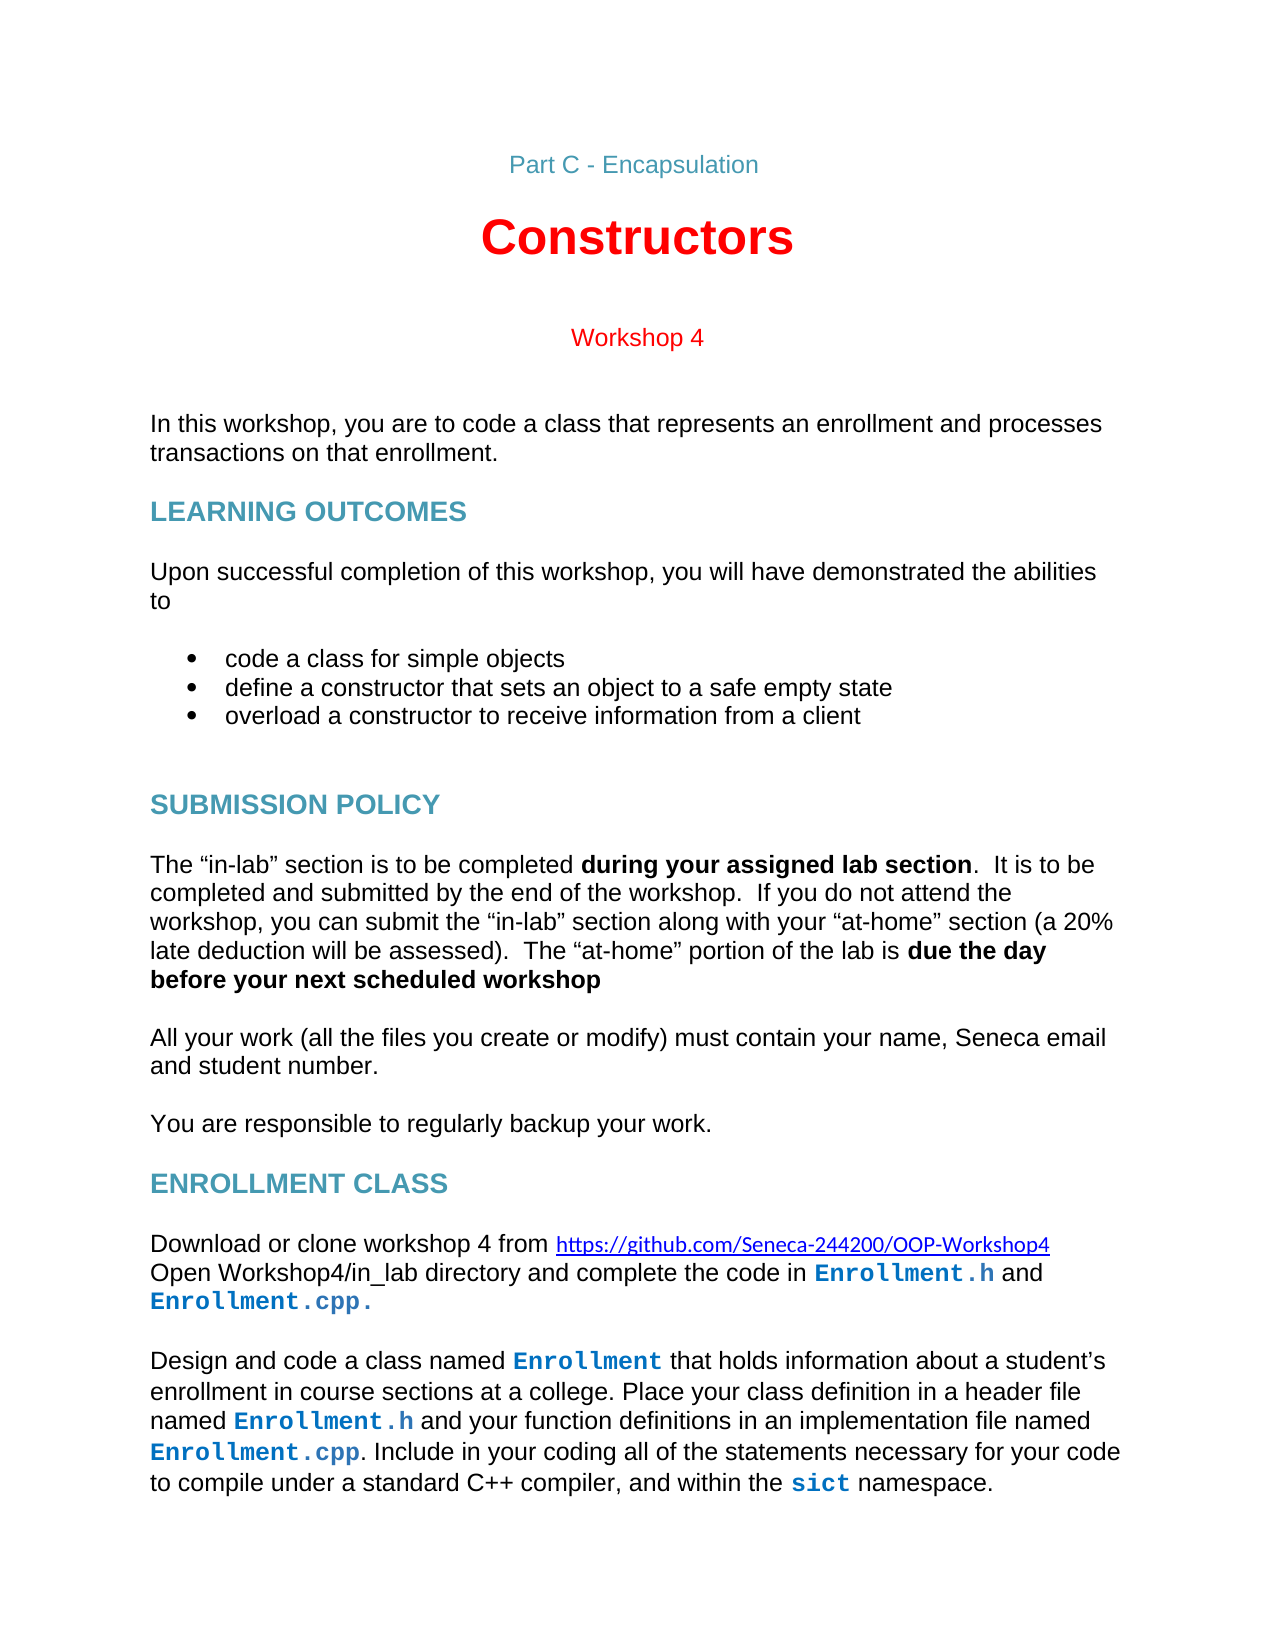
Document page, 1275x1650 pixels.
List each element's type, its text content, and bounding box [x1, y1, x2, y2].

list code a class for simple objects [187, 644, 1125, 672]
text All your work (all the files you create or modify) must contain your name, Seneca email and student number. [150, 1023, 1125, 1080]
text LEARNING OUTCOMES [150, 495, 1125, 528]
text Enrollment Class [150, 1167, 1125, 1199]
text Part C - Encapsulation Constructors [150, 150, 1125, 265]
text In this workshop, you are to code a class that represents an enrollment and processes transactions on that enrollment. [150, 351, 1125, 466]
text Workshop 4 [150, 322, 1125, 351]
text Upon successful completion of this workshop, you will have demonstrated the abilities to [150, 557, 1125, 614]
text Download or clone workshop 4 from https://github.com/Seneca-244200/OOP-Workshop4 Open Workshop4/in_lab directory and complete the code in Enrollment.h and Enrollment.cpp. [150, 1229, 1125, 1317]
text The “in-lab” section is to be completed during your assigned lab section. It is to be completed and submitted by the end of the workshop. If you do not attend the workshop, you can submit the “in-lab” section along with your “at-home” section (a 20% late deduction will be assessed). The “at-home” portion of the lab is due the day before your next scheduled workshop [150, 850, 1125, 993]
list define a constructor that sets an object to a safe empty state [187, 672, 1125, 701]
list overload a constructor to receive information from a client [187, 701, 1125, 730]
text You are responsible to regularly backup your work. [150, 1109, 1125, 1138]
text SUBMISSION POLICY [150, 788, 1125, 821]
text Design and code a class named Enrollment that holds information about a student’s enrollment in course sections at a college. Place your class definition in a header file named Enrollment.h and your function definitions in an implementation file named Enrollment.cpp. Include in your coding all of the statements necessary for your code to compile under a standard C++ compiler, and within the sict namespace. [150, 1346, 1125, 1499]
